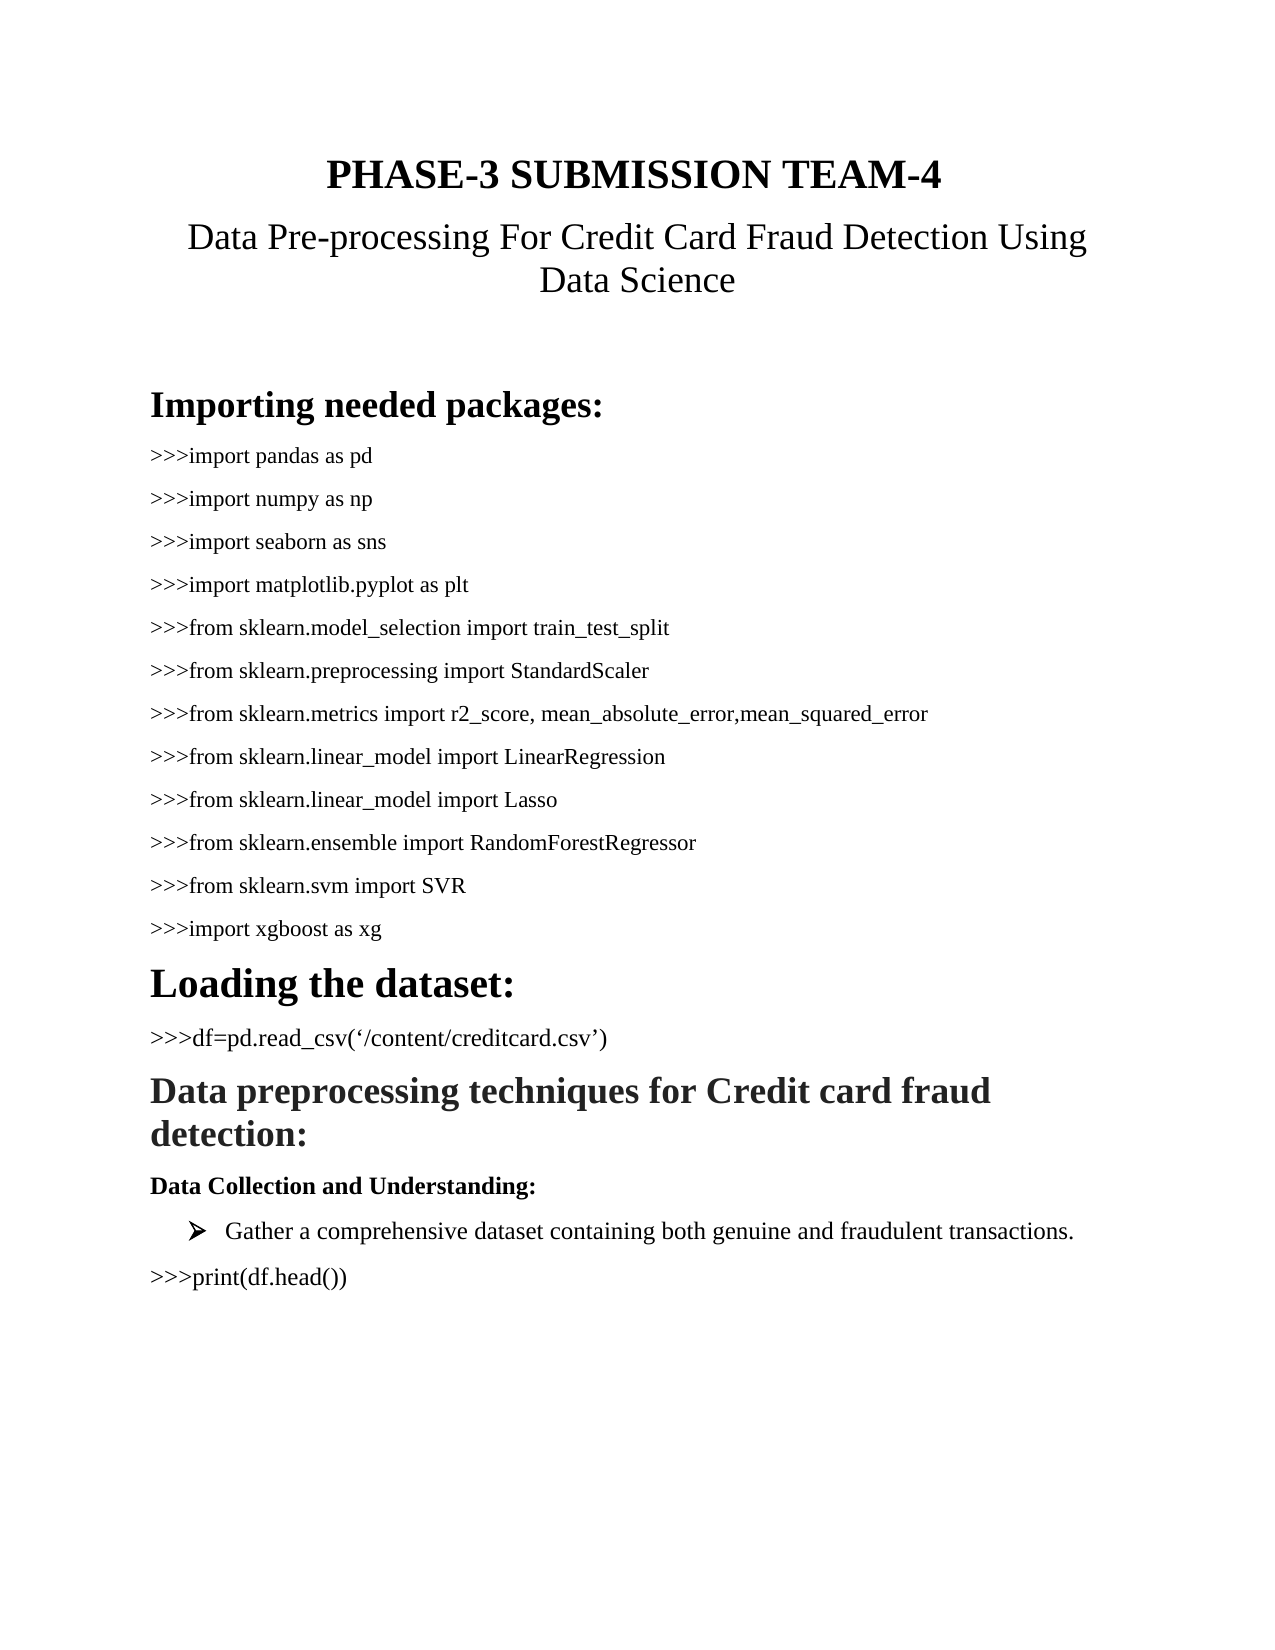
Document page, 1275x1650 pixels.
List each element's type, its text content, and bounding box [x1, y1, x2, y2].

text >>>import xgboost as xg [150, 915, 1125, 941]
text >>>import numpy as np [150, 485, 1125, 511]
text >>>from sklearn.svm import SVR [150, 872, 1125, 898]
text PHASE-3 SUBMISSION TEAM-4 [150, 150, 1125, 198]
text >>>from sklearn.linear_model import Lasso [150, 786, 1125, 812]
text Data preprocessing techniques for Credit card fraud detection: [150, 1068, 1125, 1154]
text >>>from sklearn.model_selection import train_test_split [150, 614, 1125, 640]
text >>>from sklearn.ensemble import RandomForestRegressor [150, 829, 1125, 855]
text >>>import pandas as pd [150, 442, 1125, 468]
text Importing needed packages: [150, 382, 1125, 425]
text >>>df=pd.read_csv(‘/content/creditcard.csv’) [150, 1023, 1125, 1051]
text >>>print(df.head()) [150, 1262, 1125, 1291]
text >>>from sklearn.preprocessing import StandardScaler [150, 657, 1125, 683]
text >>>import seaborn as sns [150, 528, 1125, 554]
text Loading the dataset: [150, 958, 1125, 1006]
text Data Pre-processing For Credit Card Fraud Detection Using Data Science [150, 214, 1125, 301]
text >>>from sklearn.metrics import r2_score, mean_absolute_error,mean_squared_error [150, 700, 1125, 726]
text >>>import matplotlib.pyplot as plt [150, 571, 1125, 597]
text >>>from sklearn.linear_model import LinearRegression [150, 743, 1125, 769]
text Data Collection and Understanding: [150, 1171, 1125, 1200]
list Gather a comprehensive dataset containing both genuine and fraudulent transactions. [187, 1216, 1125, 1245]
